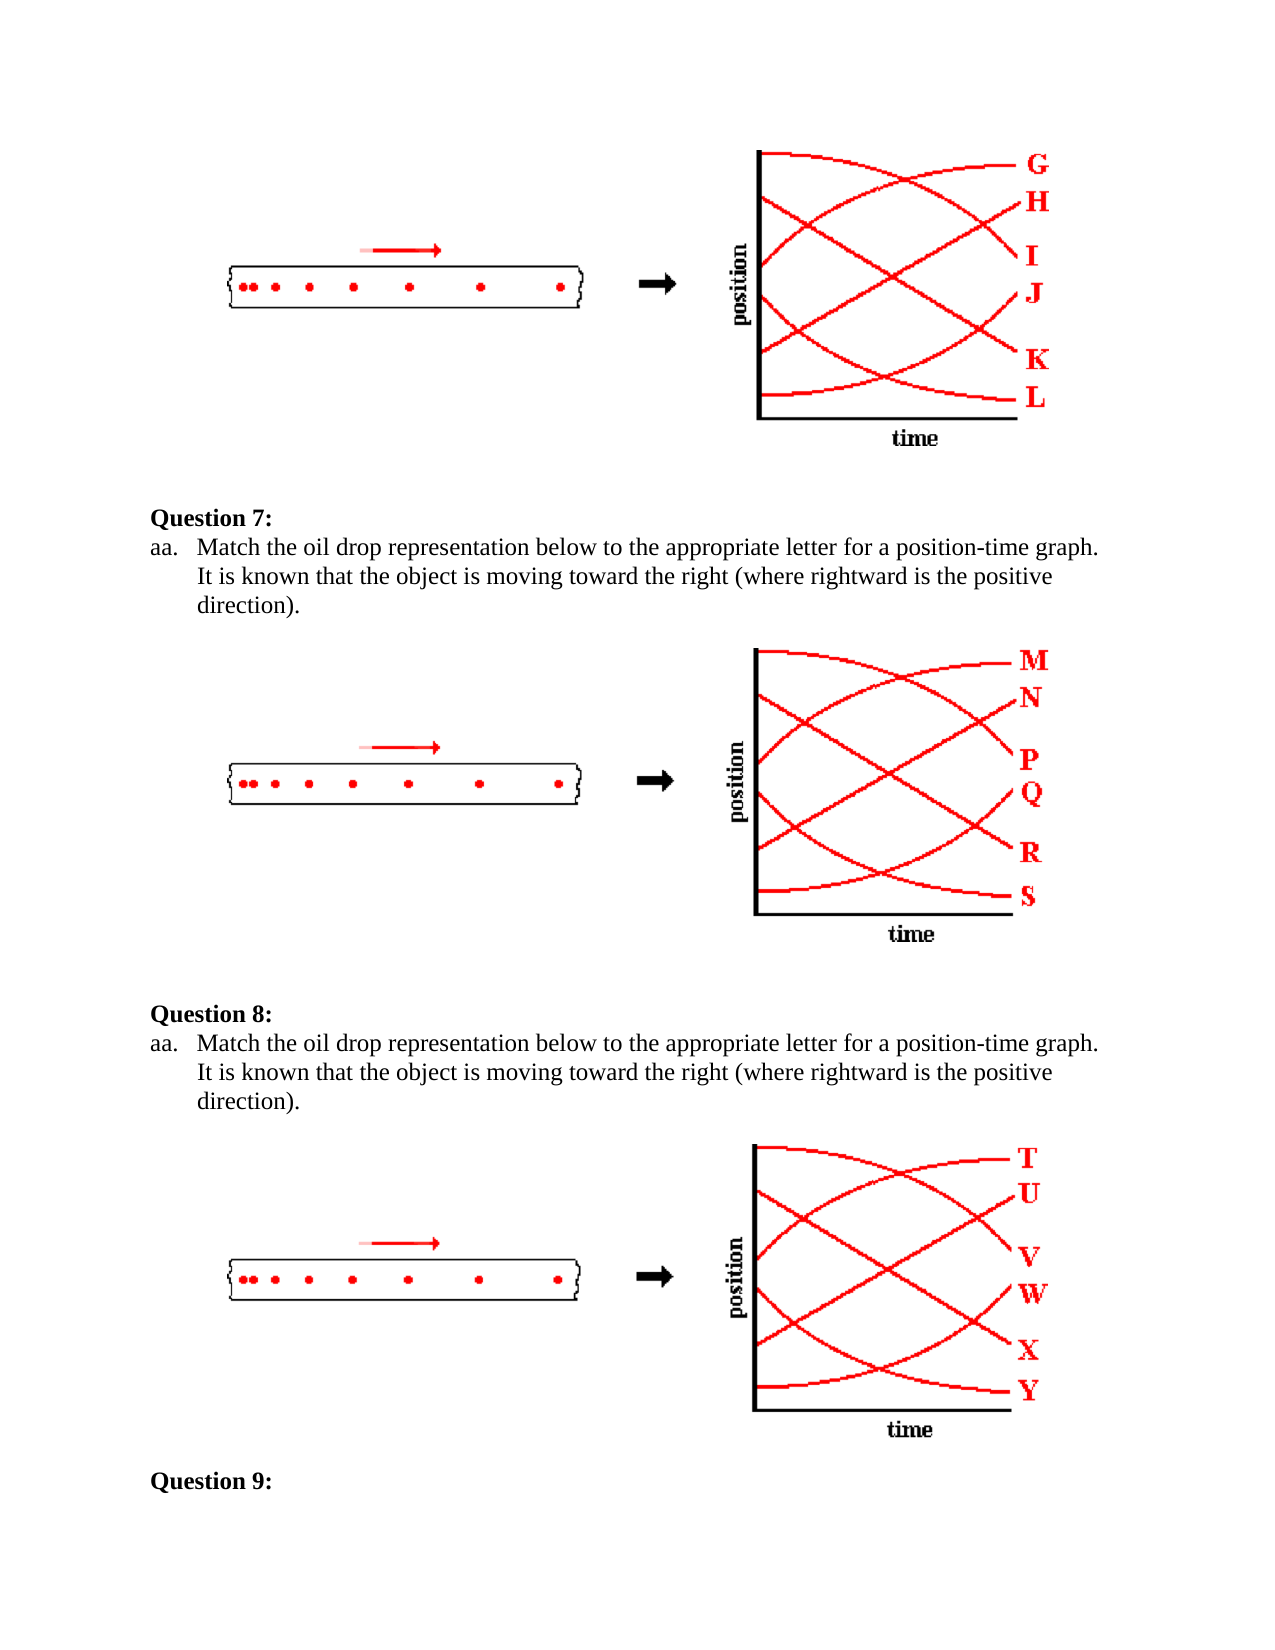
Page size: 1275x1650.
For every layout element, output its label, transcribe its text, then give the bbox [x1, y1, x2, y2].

picture [226, 150, 1049, 446]
text Question 8: [150, 999, 1125, 1028]
text aa. Match the oil drop representation below to the appropriate letter for a position-time graph. It is known that the object is moving toward the right (where rightward is the positive direction). [150, 532, 1125, 618]
text Question 7: [150, 503, 1125, 532]
picture [227, 1143, 1048, 1438]
text aa. Match the oil drop representation below to the appropriate letter for a position-time graph. It is known that the object is moving toward the right (where rightward is the positive direction). [150, 1028, 1125, 1114]
text Question 9: [150, 1466, 1125, 1495]
picture [226, 647, 1049, 942]
